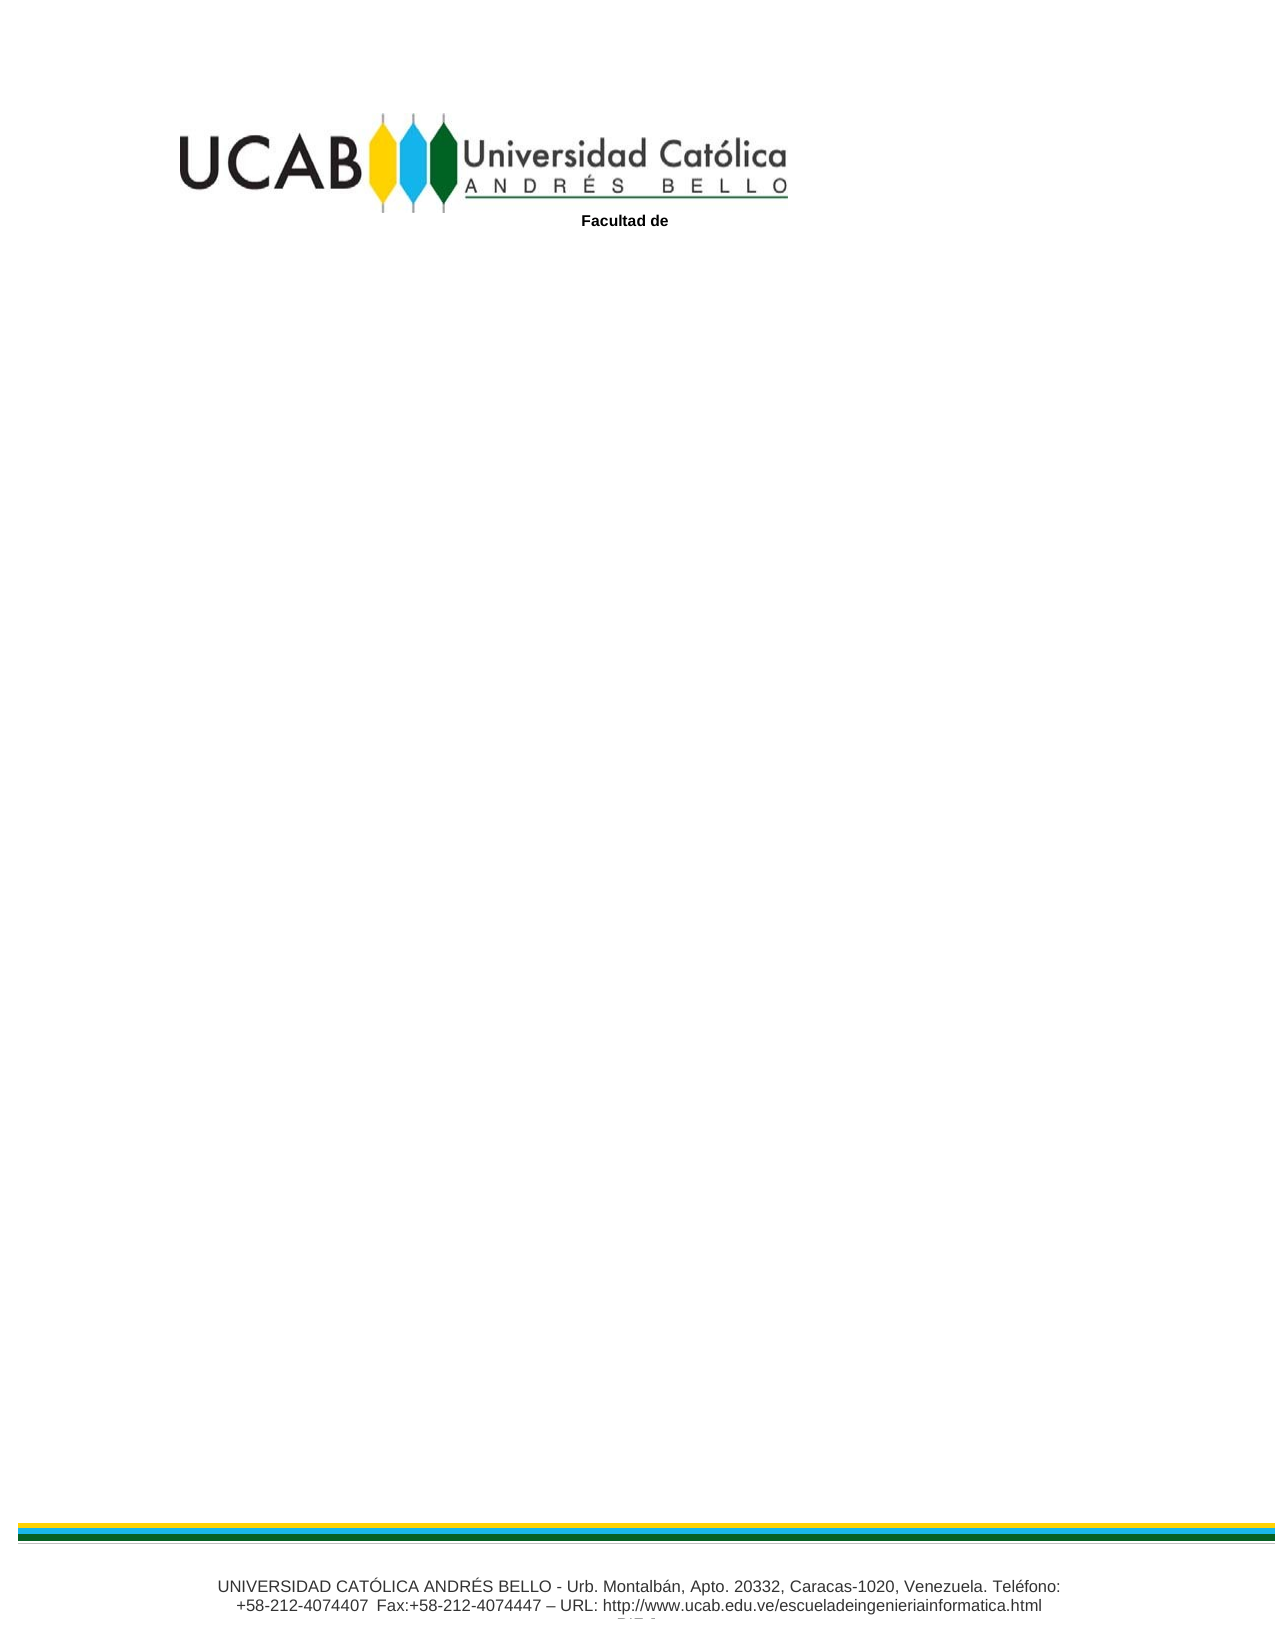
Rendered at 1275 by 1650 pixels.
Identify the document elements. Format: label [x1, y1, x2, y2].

picture [180, 113, 788, 213]
picture [18, 1515, 1275, 1544]
